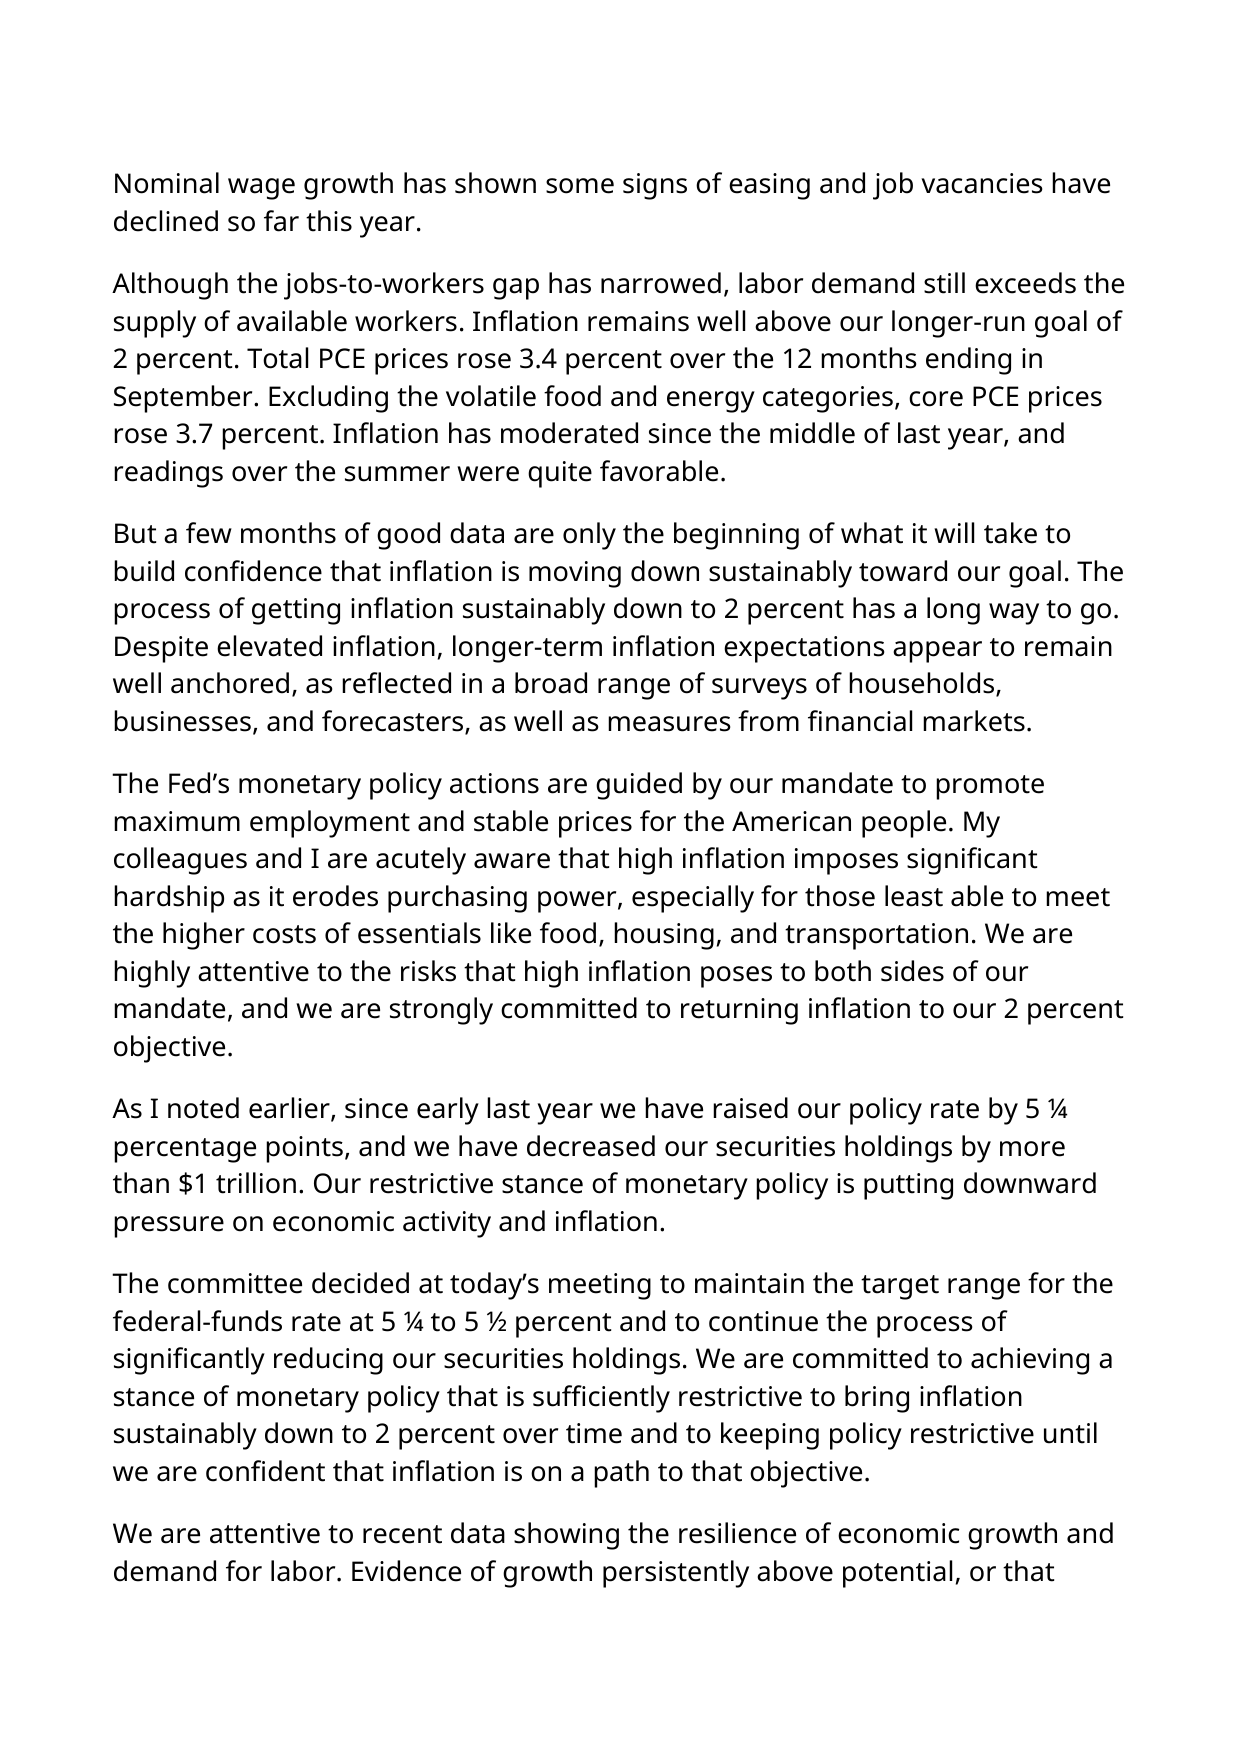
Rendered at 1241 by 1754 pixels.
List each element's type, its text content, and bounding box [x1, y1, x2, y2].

text The committee decided at today’s meeting to maintain the target range for the federal-funds rate at 5 ¼ to 5 ½ percent and to continue the process of significantly reducing our securities holdings. We are committed to achieving a stance of monetary policy that is sufficiently restrictive to bring inflation sustainably down to 2 percent over time and to keeping policy restrictive until we are confident that inflation is on a path to that objective. [112, 1264, 1128, 1489]
text As I noted earlier, since early last year we have raised our policy rate by 5 ¼ percentage points, and we have decreased our securities holdings by more than $1 trillion. Our restrictive stance of monetary policy is putting downward pressure on economic activity and inflation. [112, 1089, 1128, 1239]
text The Fed’s monetary policy actions are guided by our mandate to promote maximum employment and stable prices for the American people. My colleagues and I are acutely aware that high inflation imposes significant hardship as it erodes purchasing power, especially for those least able to meet the higher costs of essentials like food, housing, and transportation. We are highly attentive to the risks that high inflation poses to both sides of our mandate, and we are strongly committed to returning inflation to our 2 percent objective. [112, 764, 1128, 1064]
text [112, 164, 1128, 239]
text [112, 1514, 1128, 1589]
text Although the jobs-to-workers gap has narrowed, labor demand still exceeds the supply of available workers. Inflation remains well above our longer-run goal of 2 percent. Total PCE prices rose 3.4 percent over the 12 months ending in September. Excluding the volatile food and energy categories, core PCE prices rose 3.7 percent. Inflation has moderated since the middle of last year, and readings over the summer were quite favorable. [112, 264, 1128, 489]
text But a few months of good data are only the beginning of what it will take to build confidence that inflation is moving down sustainably toward our goal. The process of getting inflation sustainably down to 2 percent has a long way to go. Despite elevated inflation, longer-term inflation expectations appear to remain well anchored, as reflected in a broad range of surveys of households, businesses, and forecasters, as well as measures from financial markets. [112, 514, 1128, 739]
